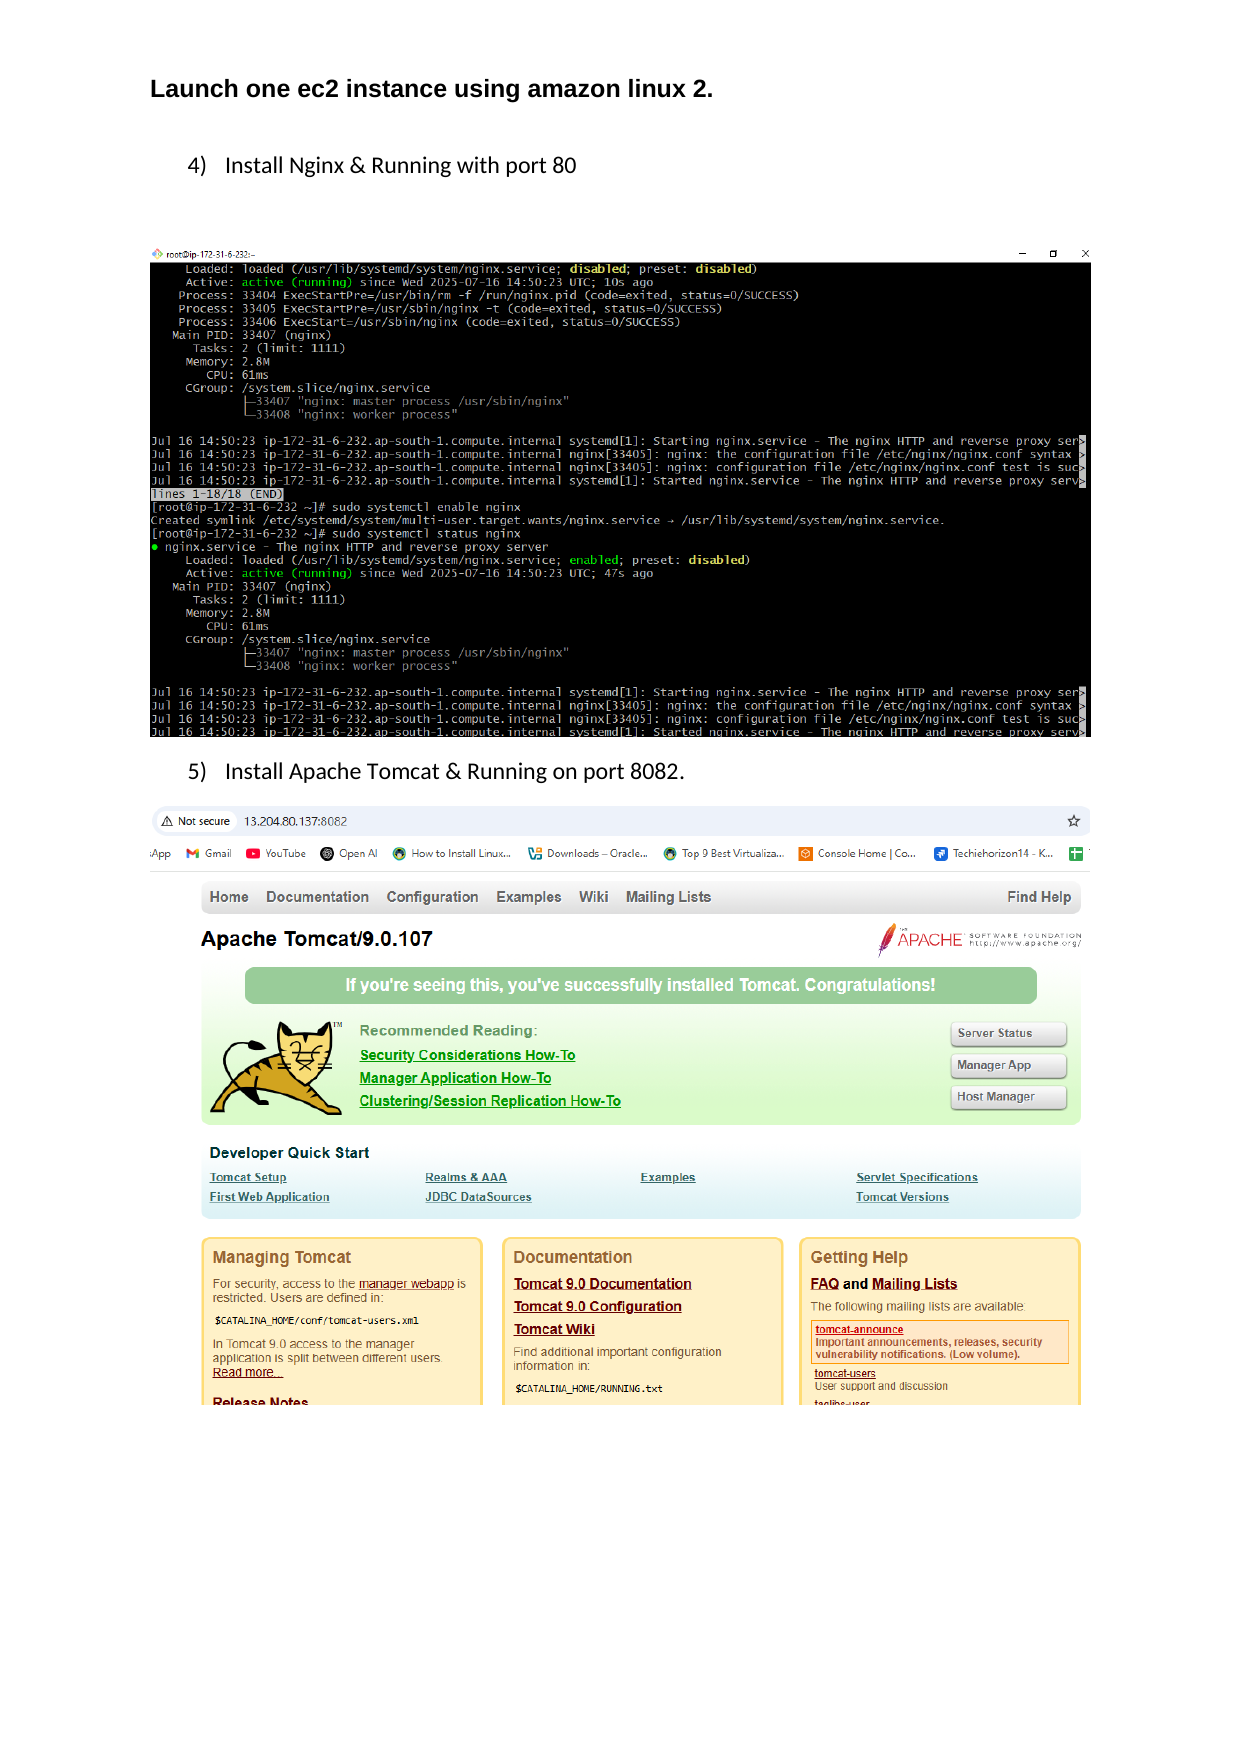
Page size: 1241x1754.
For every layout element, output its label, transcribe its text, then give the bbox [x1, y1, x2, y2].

list Install Nginx & Running with port 80 [187, 150, 1090, 179]
picture [150, 246, 1091, 737]
list Install Apache Tomcat & Running on port 8082. [187, 756, 1090, 785]
picture [150, 804, 1090, 1405]
